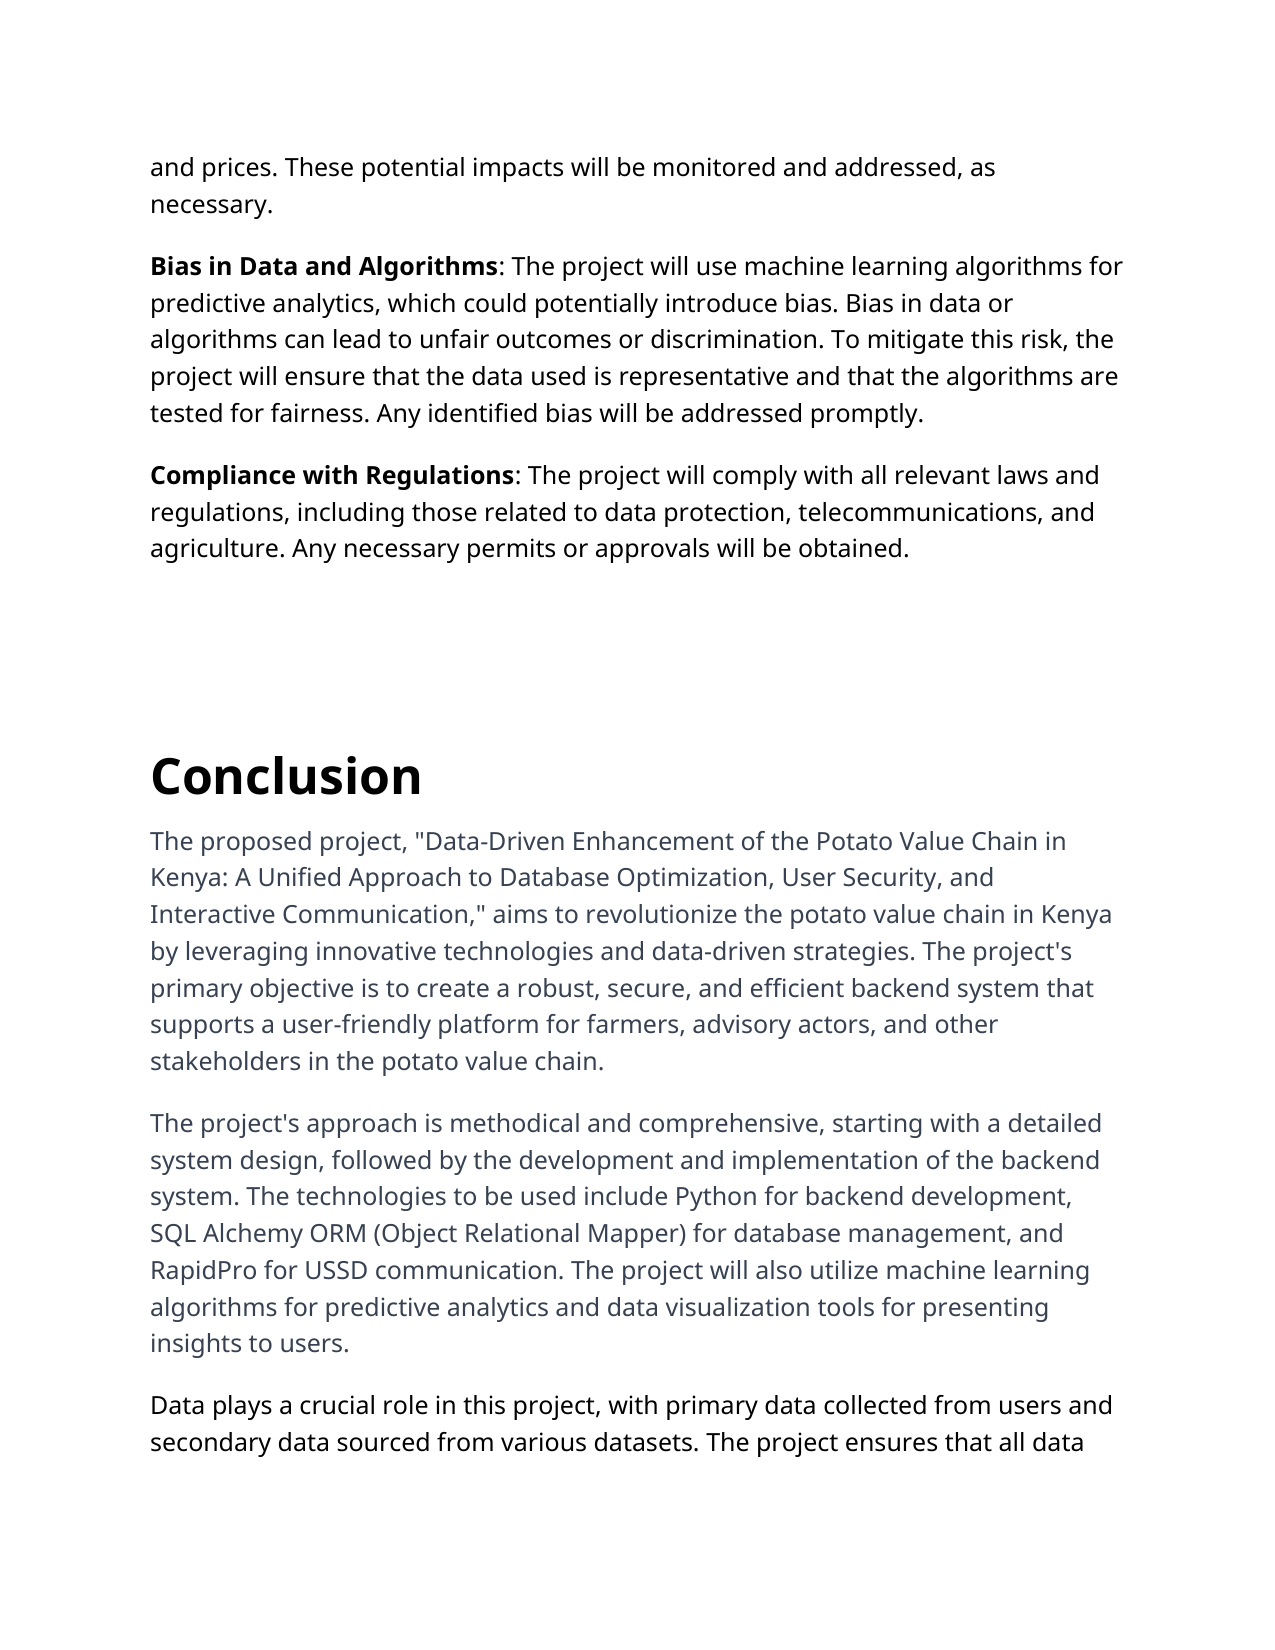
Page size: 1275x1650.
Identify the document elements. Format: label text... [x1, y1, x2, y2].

text The proposed project, "Data-Driven Enhancement of the Potato Value Chain in Kenya: A Unified Approach to Database Optimization, User Security, and Interactive Communication," aims to revolutionize the potato value chain in Kenya by leveraging innovative technologies and data-driven strategies. The project's primary objective is to create a robust, secure, and efficient backend system that supports a user-friendly platform for farmers, advisory actors, and other stakeholders in the potato value chain. [150, 823, 1125, 1078]
subtitle Conclusion [150, 741, 1125, 809]
text The project's approach is methodical and comprehensive, starting with a detailed system design, followed by the development and implementation of the backend system. The technologies to be used include Python for backend development, SQL Alchemy ORM (Object Relational Mapper) for database management, and RapidPro for USSD communication. The project will also utilize machine learning algorithms for predictive analytics and data visualization tools for presenting insights to users. [150, 1106, 1125, 1360]
text Compliance with Regulations: The project will comply with all relevant laws and regulations, including those related to data protection, telecommunications, and agriculture. Any necessary permits or approvals will be obtained. [150, 457, 1125, 565]
